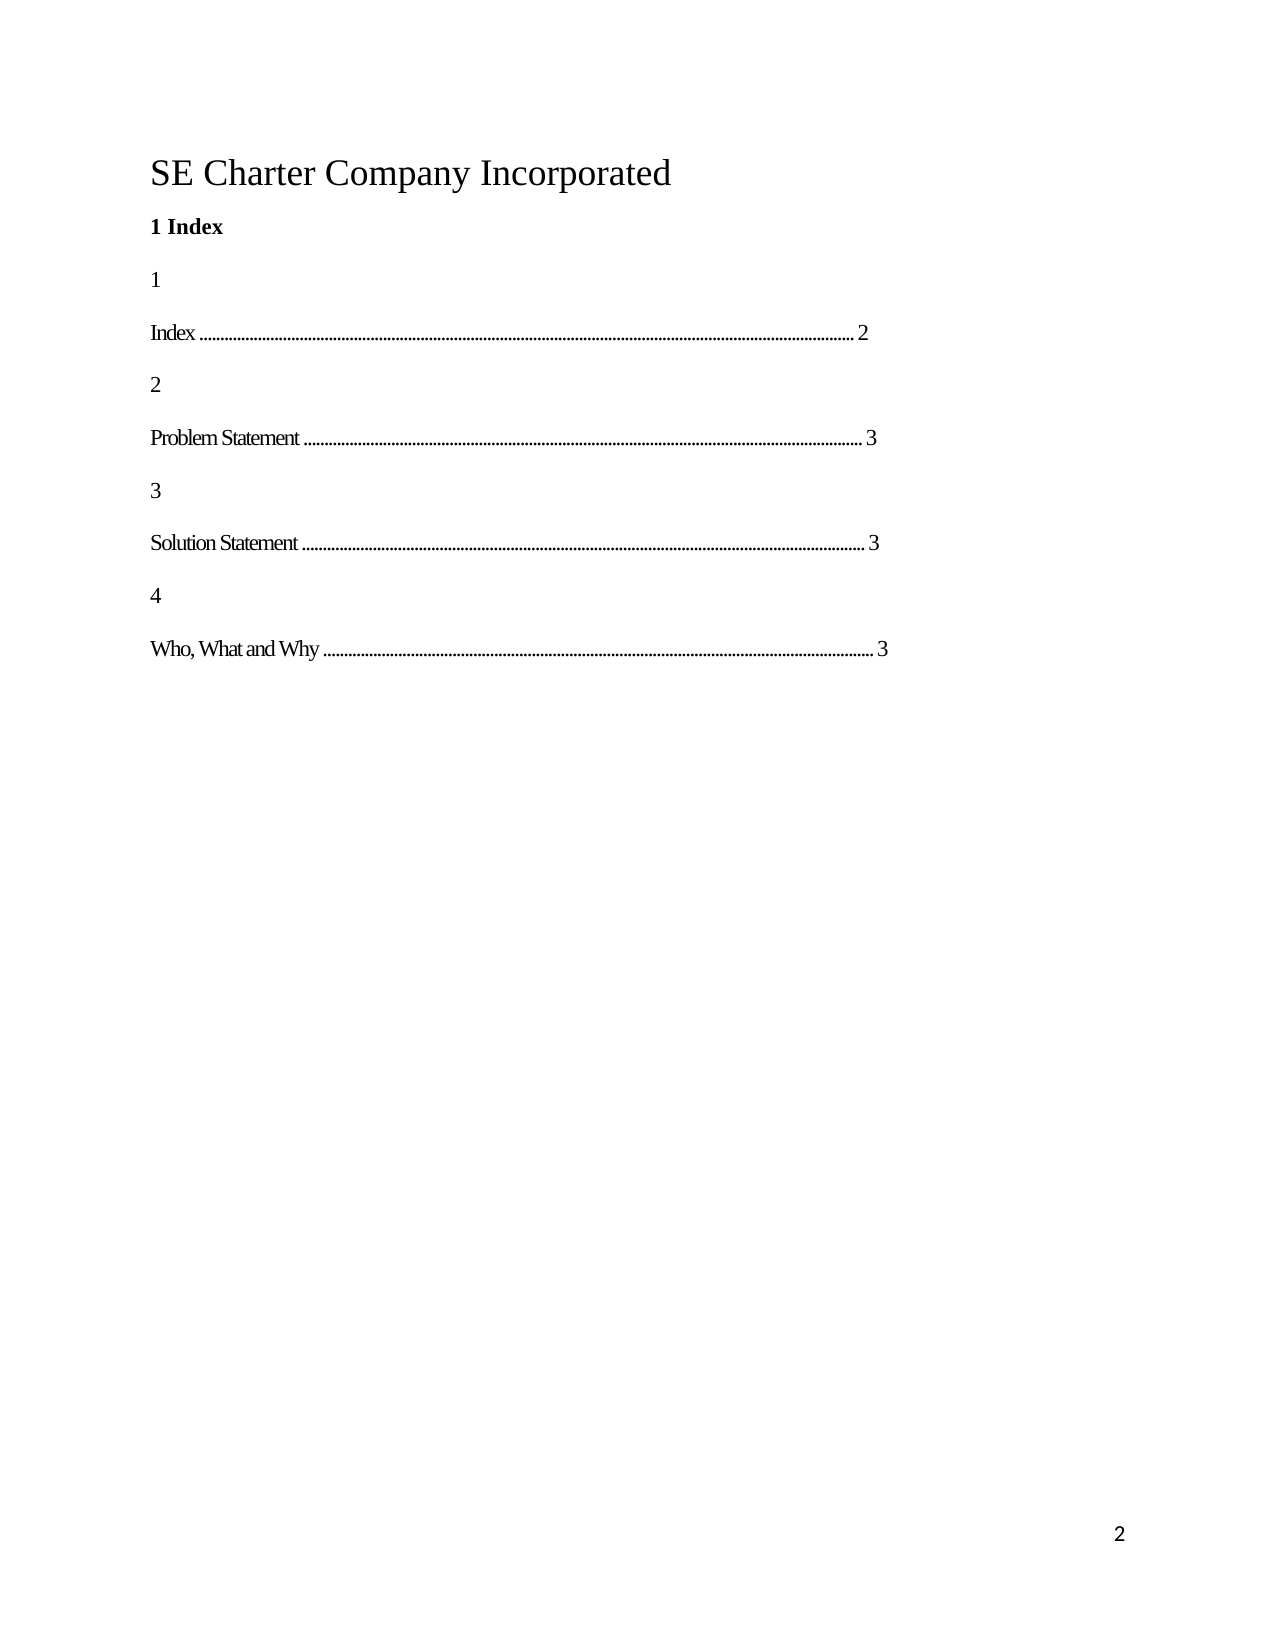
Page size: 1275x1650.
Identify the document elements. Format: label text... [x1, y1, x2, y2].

text 4 [150, 582, 1125, 608]
text 2 [150, 371, 1125, 398]
text Problem Statement ...................................................................................................................................... 3 [150, 424, 1125, 450]
text Index ............................................................................................................................................................. 2 [150, 319, 1125, 345]
text Solution Statement ....................................................................................................................................... 3 [150, 529, 1125, 556]
text Who, What and Why .................................................................................................................................... 3 [150, 635, 1125, 661]
text 3 [150, 477, 1125, 503]
text 1 [150, 266, 1125, 292]
text SE Charter Company Incorporated [150, 150, 1125, 193]
text 1 Index [150, 213, 1125, 239]
